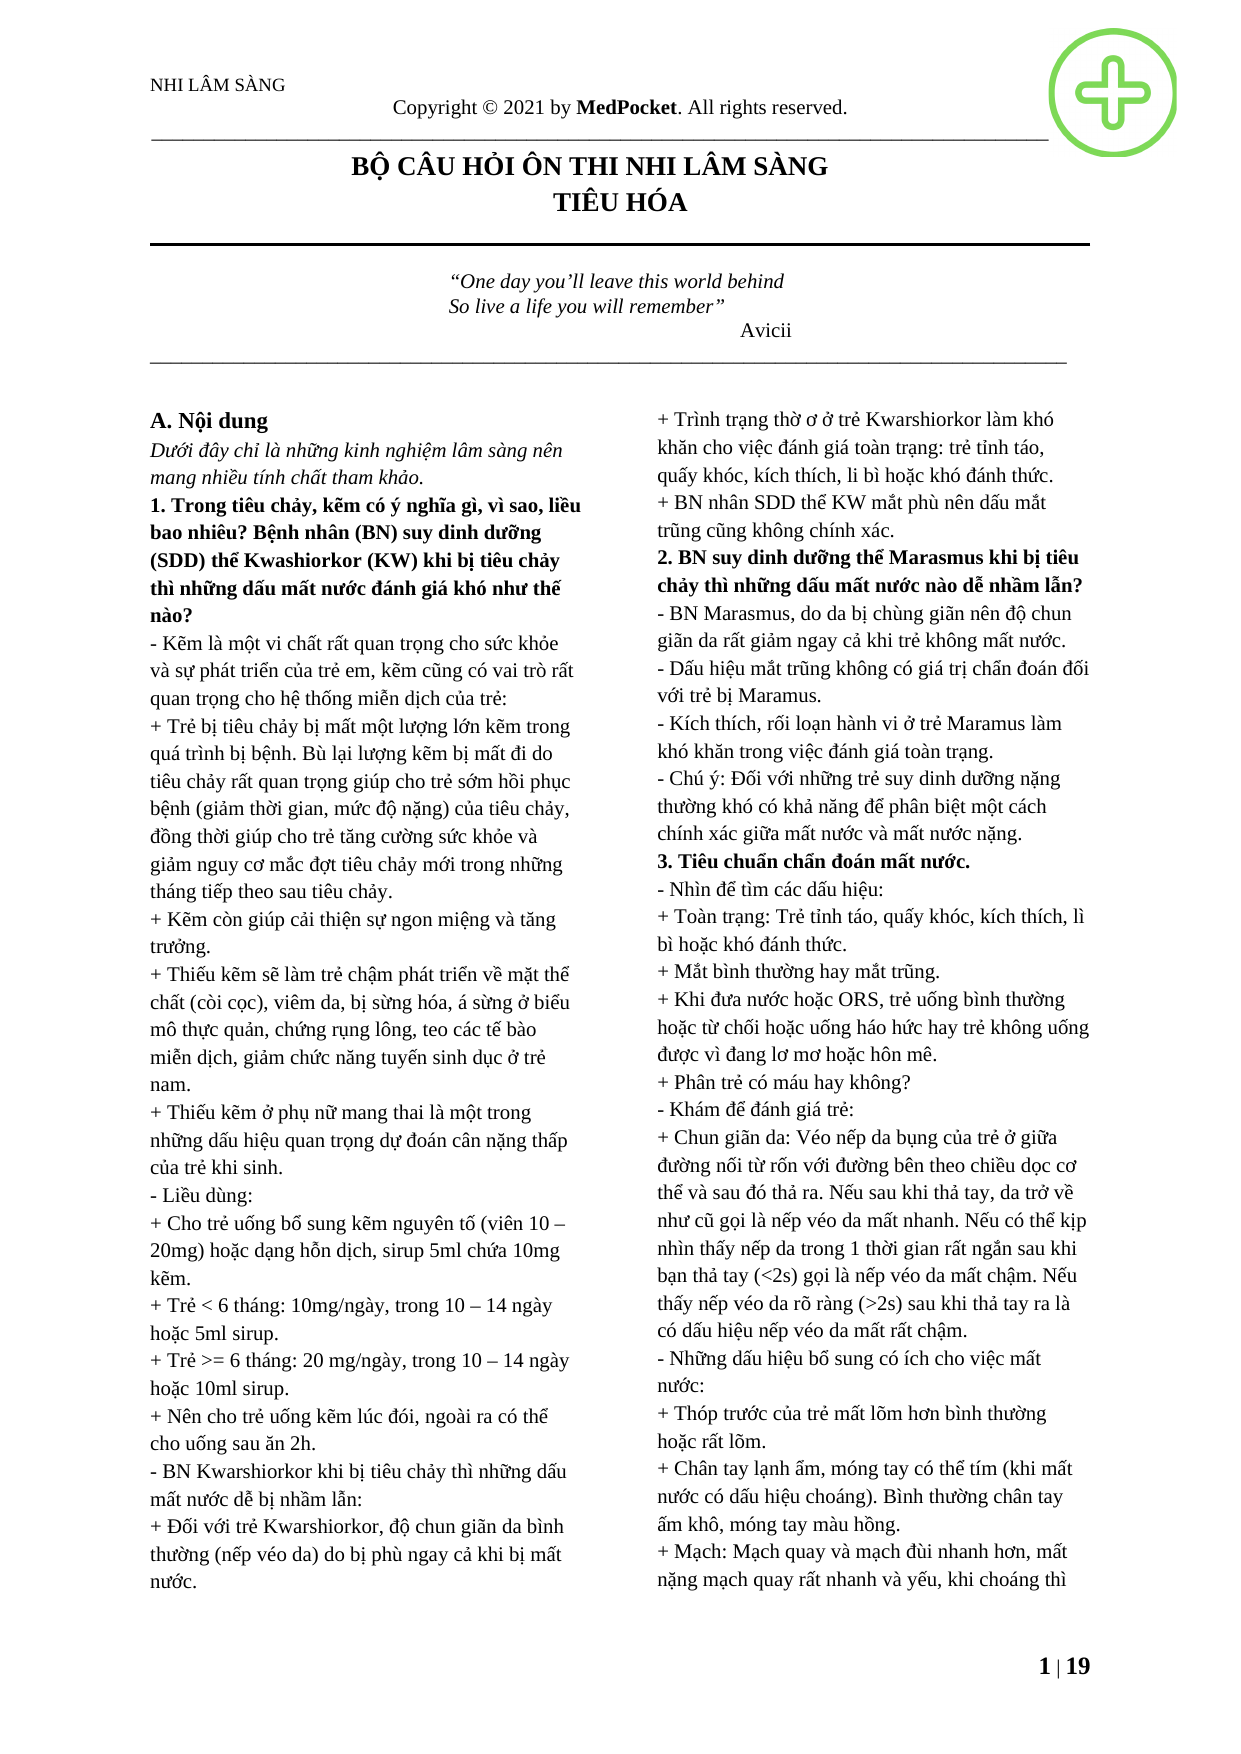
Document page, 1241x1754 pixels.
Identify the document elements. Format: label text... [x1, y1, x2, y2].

text BỘ CÂU HỎI ÔN THI NHI LÂM SÀNG [150, 150, 1090, 181]
text - Khám để đánh giá trẻ: [657, 1097, 1090, 1121]
text + Trẻ < 6 tháng: 10mg/ngày, trong 10 – 14 ngày hoặc 5ml sirup. [150, 1293, 583, 1345]
text + BN nhân SDD thể KW mắt phù nên dấu mắt trũng cũng không chính xác. [657, 490, 1090, 542]
table_header “One day you’ll leave this world behind So live a life you will remember” Avicii [437, 270, 803, 342]
text 3. Tiêu chuẩn chẩn đoán mất nước. [657, 849, 1090, 873]
text - BN Marasmus, do da bị chùng giãn nên độ chun giãn da rất giảm ngay cả khi trẻ không mất nước. [657, 601, 1090, 652]
text - Những dấu hiệu bổ sung có ích cho việc mất nước: [657, 1346, 1090, 1397]
text + Kẽm còn giúp cải thiện sự ngon miệng và tăng trưởng. [150, 907, 583, 958]
text + Chun giãn da: Véo nếp da bụng của trẻ ở giữa đường nối từ rốn với đường bên theo chiều dọc cơ thể và sau đó thả ra. Nếu sau khi thả tay, da trở về như cũ gọi là nếp véo da mất nhanh. Nếu có thể kịp nhìn thấy nếp da trong 1 thời gian rất ngắn sau khi bạn thả tay (<2s) gọi là nếp véo da mất chậm. Nếu thấy nếp véo da rõ ràng (>2s) sau khi thả tay ra là có dấu hiệu nếp véo da mất rất chậm. [657, 1125, 1090, 1342]
text + Chân tay lạnh ẩm, móng tay có thể tím (khi mất nước có dấu hiệu choáng). Bình thường chân tay ấm khô, móng tay màu hồng. [657, 1456, 1090, 1536]
text - Kích thích, rối loạn hành vi ở trẻ Maramus làm khó khăn trong việc đánh giá toàn trạng. [657, 711, 1090, 763]
text + Khi đưa nước hoặc ORS, trẻ uống bình thường hoặc từ chối hoặc uống háo hức hay trẻ không uống được vì đang lơ mơ hoặc hôn mê. [657, 987, 1090, 1066]
text + Đối với trẻ Kwarshiorkor, độ chun giãn da bình thường (nếp véo da) do bị phù ngay cả khi bị mất nước. [150, 1514, 583, 1593]
text - Chú ý: Đối với những trẻ suy dinh dưỡng nặng thường khó có khả năng để phân biệt một cách chính xác giữa mất nước và mất nước nặng. [657, 766, 1090, 845]
text TIÊU HÓA [150, 186, 1090, 217]
text Dưới đây chỉ là những kinh nghiệm lâm sàng nên mang nhiều tính chất tham khảo. [150, 437, 583, 489]
text + Thóp trước của trẻ mất lõm hơn bình thường hoặc rất lõm. [657, 1401, 1090, 1453]
text 2. BN suy dinh dưỡng thể Marasmus khi bị tiêu chảy thì những dấu mất nước nào dễ nhầm lẫn? [657, 545, 1090, 597]
text 1. Trong tiêu chảy, kẽm có ý nghĩa gì, vì sao, liều bao nhiêu? Bệnh nhân (BN) suy dinh dưỡng (SDD) thể Kwashiorkor (KW) khi bị tiêu chảy thì những dấu mất nước đánh giá khó như thế nào? [150, 493, 583, 627]
text + Mắt bình thường hay mắt trũng. [657, 959, 1090, 983]
subtitle A. Nội dung [150, 407, 583, 434]
text + Nên cho trẻ uống kẽm lúc đói, ngoài ra có thể cho uống sau ăn 2h. [150, 1404, 583, 1455]
text + Trẻ >= 6 tháng: 20 mg/ngày, trong 10 – 14 ngày hoặc 10ml sirup. [150, 1348, 583, 1400]
text + Trình trạng thờ ơ ở trẻ Kwarshiorkor làm khó khăn cho việc đánh giá toàn trạng: trẻ tỉnh táo, quấy khóc, kích thích, li bì hoặc khó đánh thức. [657, 407, 1090, 487]
text + Mạch: Mạch quay và mạch đùi nhanh hơn, mất nặng mạch quay rất nhanh và yếu, khi choáng thì mạch quay ko bắt đc, nhưng mạch bẹn có thể bắt được. [657, 1539, 1090, 1591]
text + Trẻ bị tiêu chảy bị mất một lượng lớn kẽm trong quá trình bị bệnh. Bù lại lượng kẽm bị mất đi do tiêu chảy rất quan trọng giúp cho trẻ sớm hồi phục bệnh (giảm thời gian, mức độ nặng) của tiêu chảy, đồng thời giúp cho trẻ tăng cường sức khỏe và giảm nguy cơ mắc đợt tiêu chảy mới trong những tháng tiếp theo sau tiêu chảy. [150, 713, 583, 903]
text - Dấu hiệu mắt trũng không có giá trị chẩn đoán đối với trẻ bị Maramus. [657, 656, 1090, 707]
text + Cho trẻ uống bổ sung kẽm nguyên tố (viên 10 – 20mg) hoặc dạng hỗn dịch, sirup 5ml chứa 10mg kẽm. [150, 1210, 583, 1290]
text - BN Kwarshiorkor khi bị tiêu chảy thì những dấu mất nước dễ bị nhầm lẫn: [150, 1459, 583, 1511]
text + Phân trẻ có máu hay không? [657, 1070, 1090, 1094]
text - Liều dùng: [150, 1183, 583, 1207]
text - Nhìn để tìm các dấu hiệu: [657, 877, 1090, 901]
text - Kẽm là một vi chất rất quan trọng cho sức khỏe và sự phát triển của trẻ em, kẽm cũng có vai trò rất quan trọng cho hệ thống miễn dịch của trẻ: [150, 631, 583, 710]
text + Thiếu kẽm ở phụ nữ mang thai là một trong những dấu hiệu quan trọng dự đoán cân nặng thấp của trẻ khi sinh. [150, 1100, 583, 1179]
picture [1048, 28, 1177, 157]
text ________________________________________________________________________________________ [150, 342, 1090, 366]
text + Thiếu kẽm sẽ làm trẻ chậm phát triển về mặt thể chất (còi cọc), viêm da, bị sừng hóa, á sừng ở biểu mô thực quản, chứng rụng lông, teo các tế bào miễn dịch, giảm chức năng tuyến sinh dục ở trẻ nam. [150, 962, 583, 1096]
text + Toàn trạng: Trẻ tỉnh táo, quấy khóc, kích thích, lì bì hoặc khó đánh thức. [657, 904, 1090, 956]
